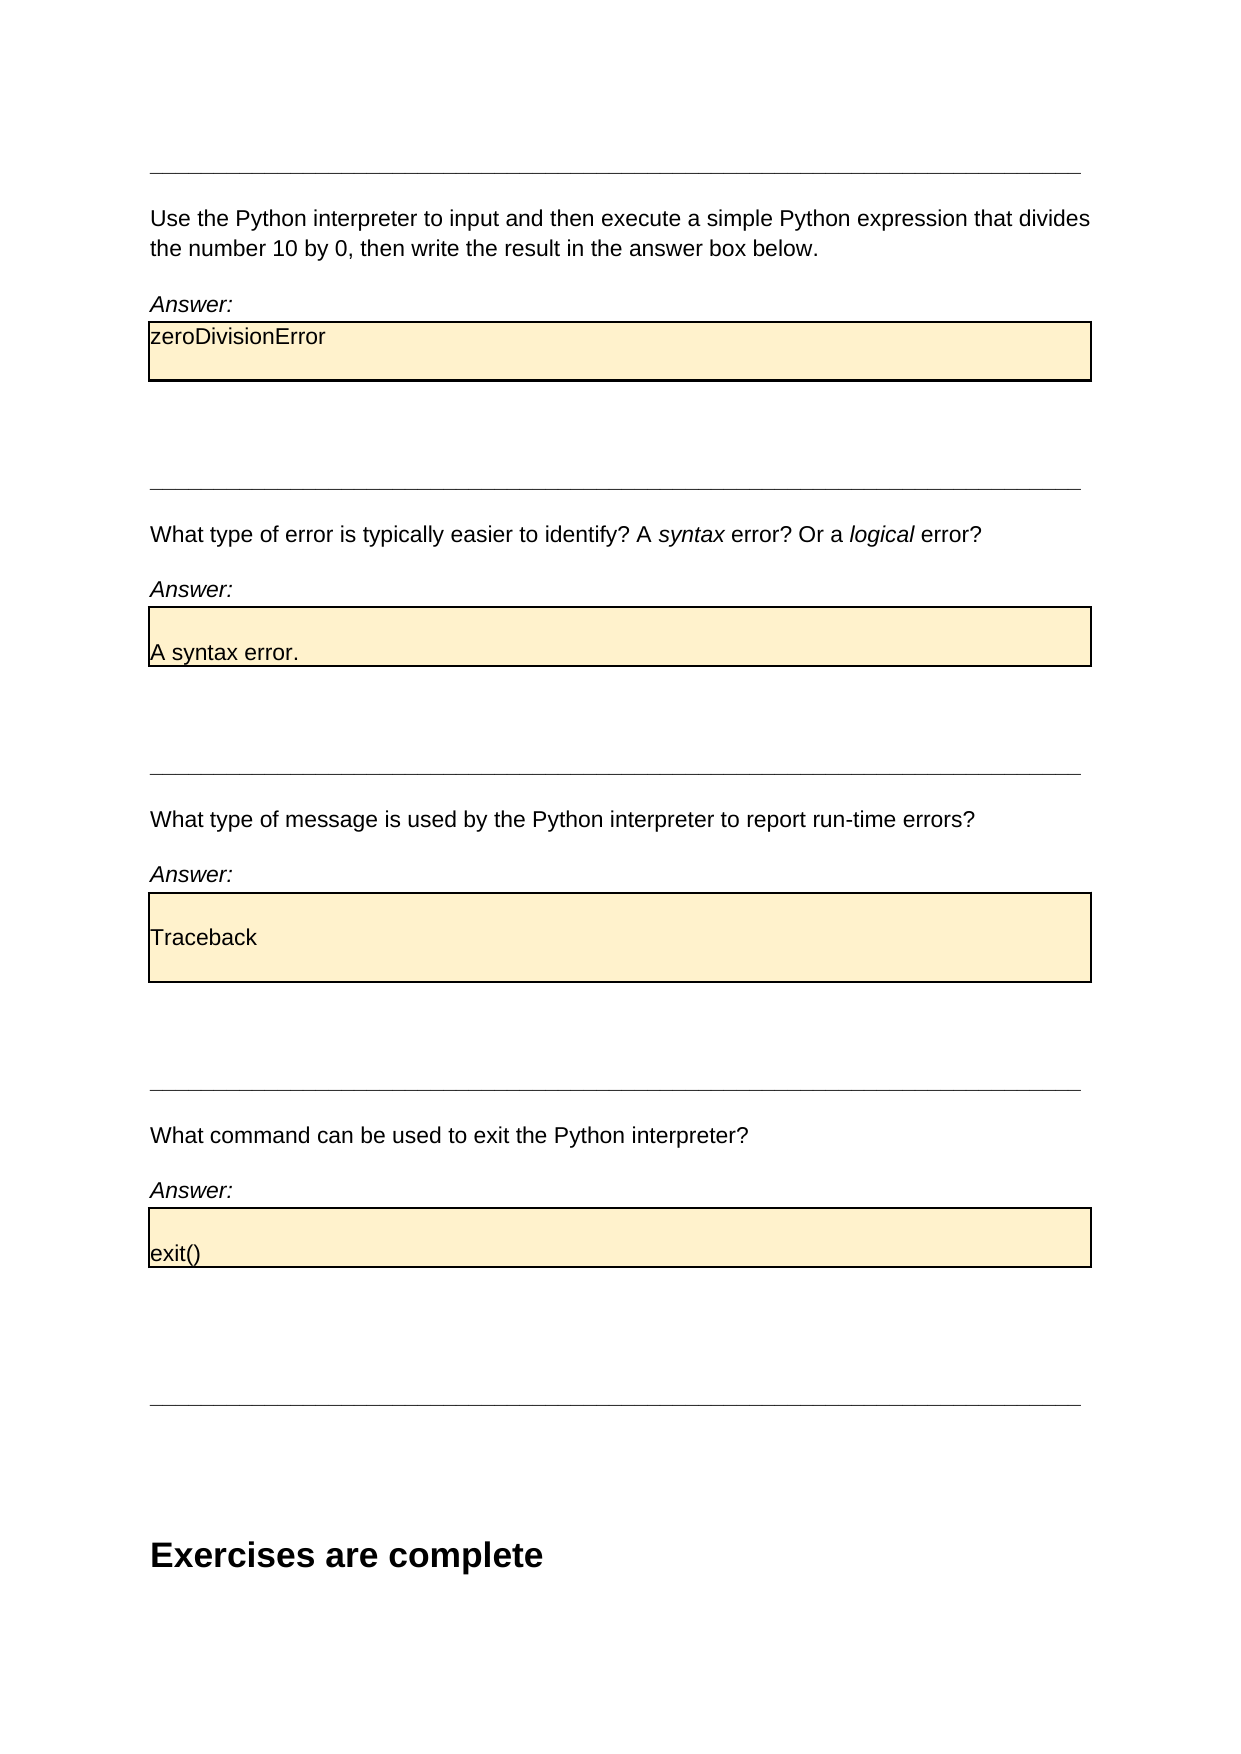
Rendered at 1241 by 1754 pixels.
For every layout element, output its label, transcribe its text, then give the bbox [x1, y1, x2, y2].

text What type of message is used by the Python interpreter to report run-time errors? [150, 806, 1090, 833]
text _________________________________________________________________________ [150, 1382, 1090, 1409]
subtitle Exercises are complete [150, 1534, 1090, 1575]
text A syntax error. [150, 636, 1090, 665]
text exit() [150, 1237, 1090, 1266]
text What type of error is typically easier to identify? A syntax error? Or a logical error? [150, 521, 1090, 547]
text Answer: [150, 861, 1090, 888]
text _________________________________________________________________________ [150, 466, 1090, 492]
text Answer: [150, 576, 1090, 602]
text _________________________________________________________________________ [150, 150, 1090, 176]
text Use the Python interpreter to input and then execute a simple Python expression that divides the number 10 by 0, then write the result in the answer box below. [150, 205, 1090, 262]
text What command can be used to exit the Python interpreter? [150, 1122, 1090, 1148]
text Traceback [150, 922, 1090, 950]
text _________________________________________________________________________ [150, 751, 1090, 777]
text Answer: [150, 1177, 1090, 1203]
text Answer: [150, 291, 1090, 317]
text zeroDivisionError [150, 323, 1090, 349]
text _________________________________________________________________________ [150, 1067, 1090, 1093]
